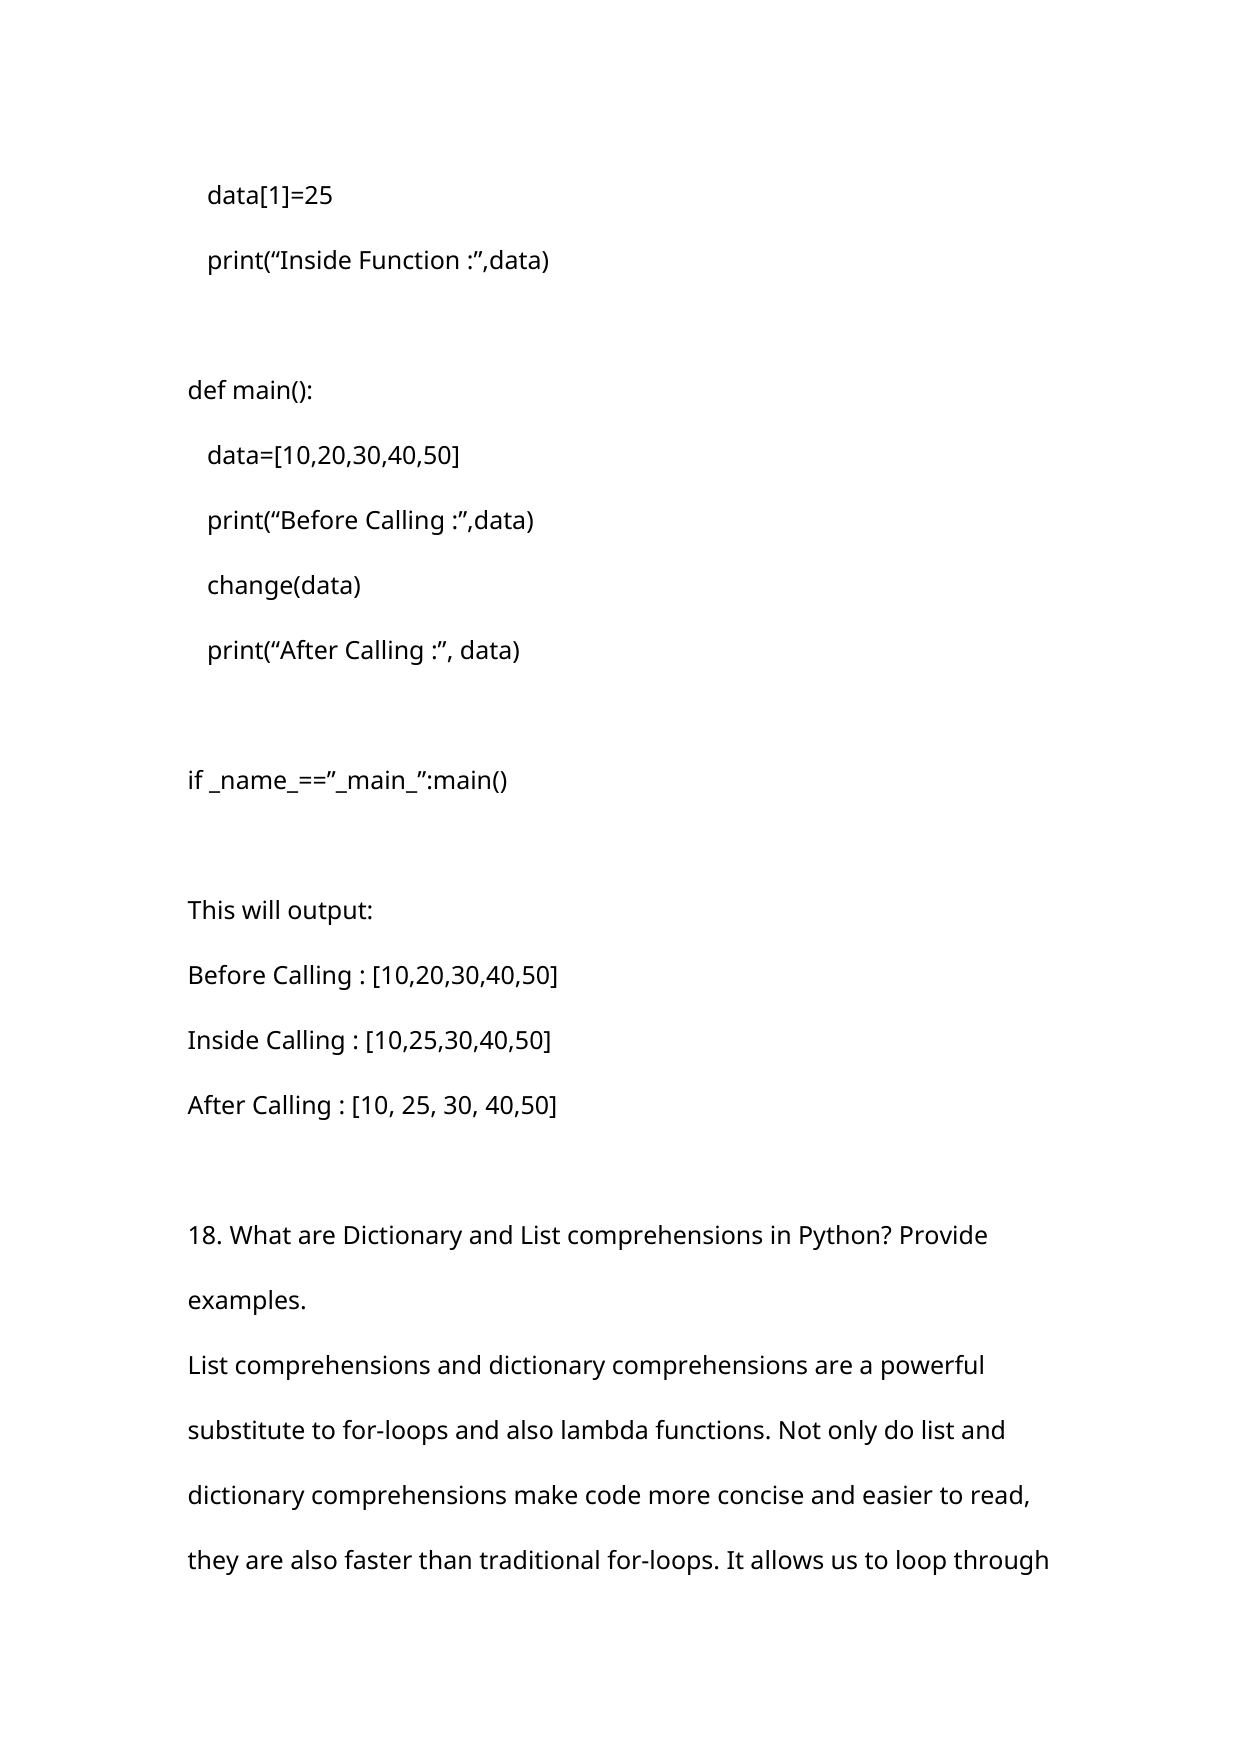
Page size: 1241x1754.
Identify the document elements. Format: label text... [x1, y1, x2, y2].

text print(“After Calling :”, data) [187, 617, 1053, 682]
text if _name_==”_main_”:main() [187, 747, 1053, 812]
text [187, 1332, 1053, 1592]
text print(“Before Calling :”,data) [187, 487, 1053, 552]
text This will output: Before Calling : [10,20,30,40,50] [187, 877, 1053, 1007]
text print(“Inside Function :”,data) [187, 227, 1053, 292]
text data[1]=25 [187, 162, 1053, 227]
text 18. What are Dictionary and List comprehensions in Python? Provide examples. [187, 1202, 1053, 1332]
text def main(): [187, 357, 1053, 422]
text After Calling : [10, 25, 30, 40,50] [187, 1072, 1053, 1137]
text change(data) [187, 552, 1053, 617]
text Inside Calling : [10,25,30,40,50] [187, 1007, 1053, 1072]
text data=[10,20,30,40,50] [187, 422, 1053, 487]
